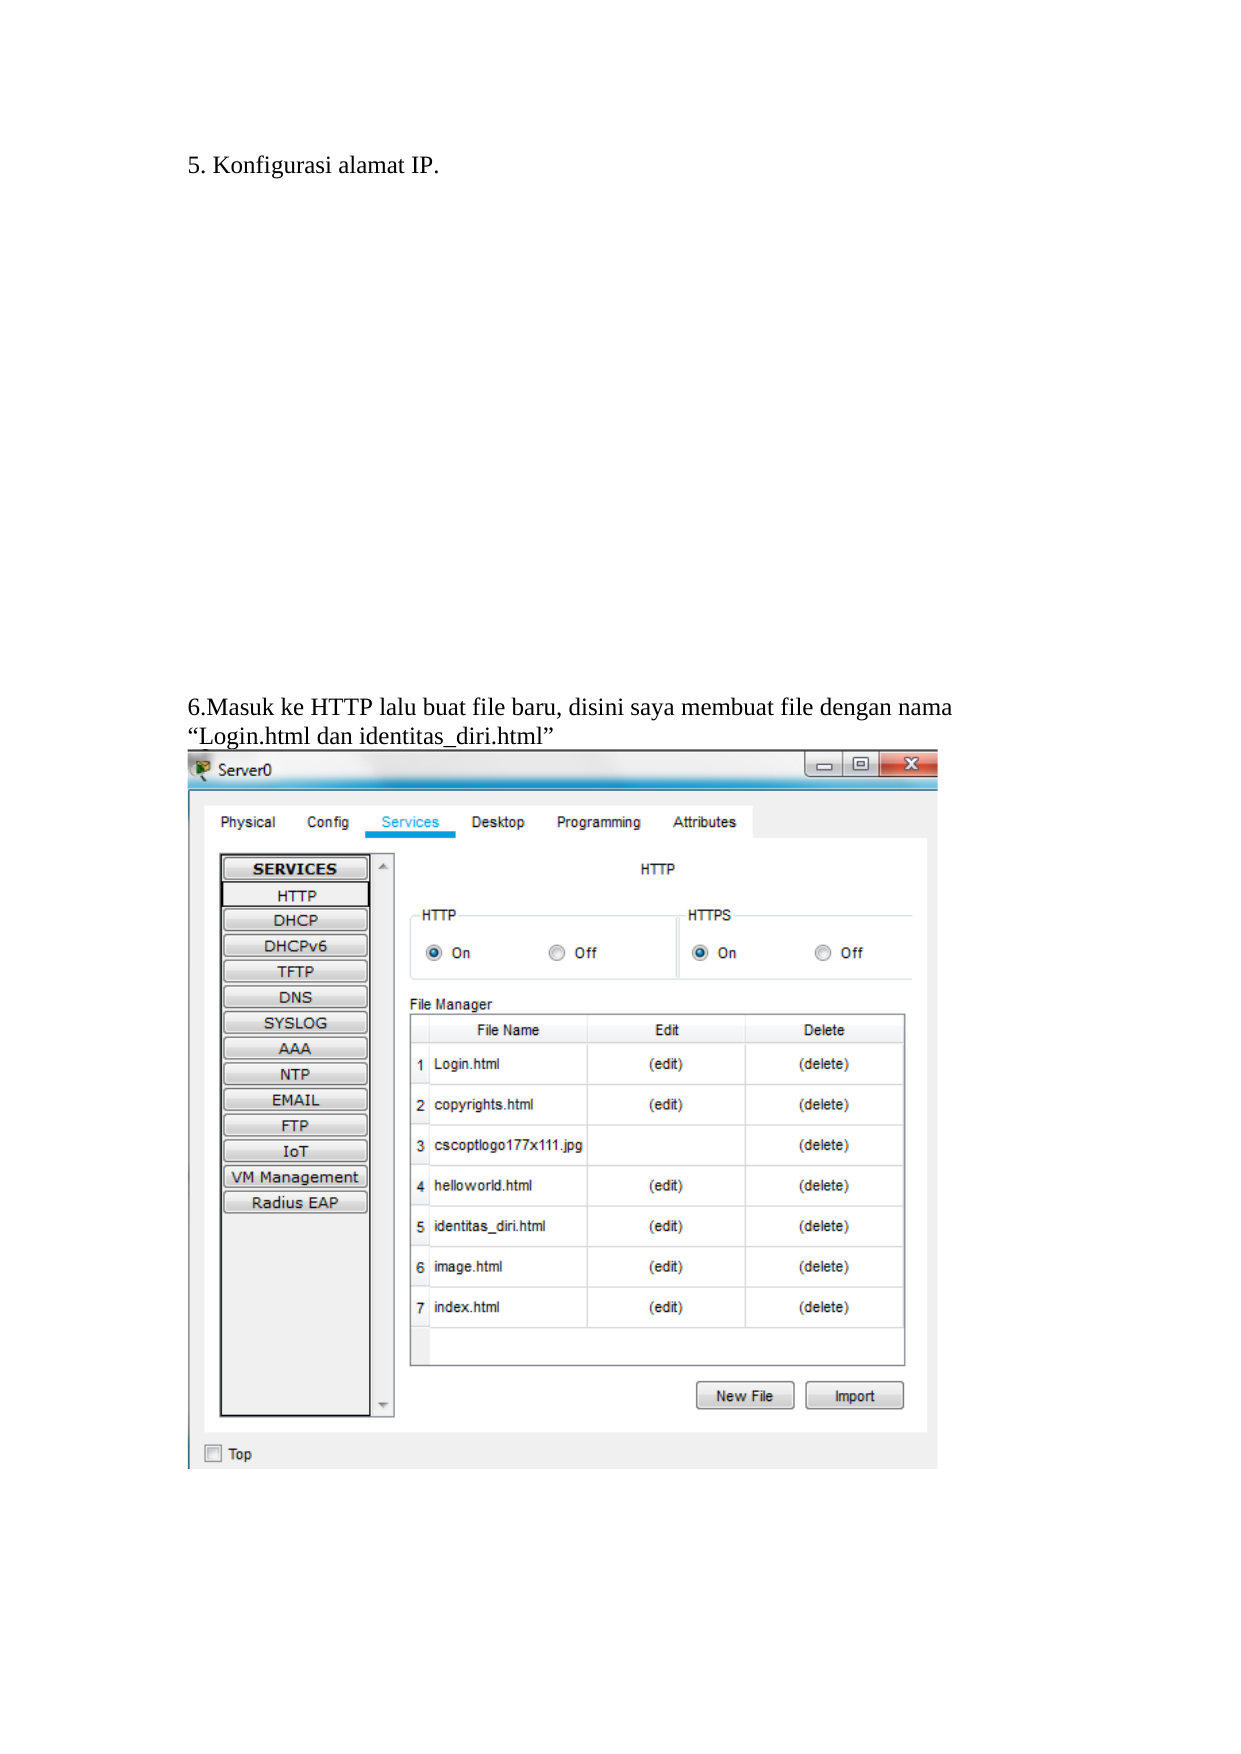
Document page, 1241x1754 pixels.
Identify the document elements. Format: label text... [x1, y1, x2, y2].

picture [187, 749, 938, 1469]
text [187, 150, 1053, 204]
